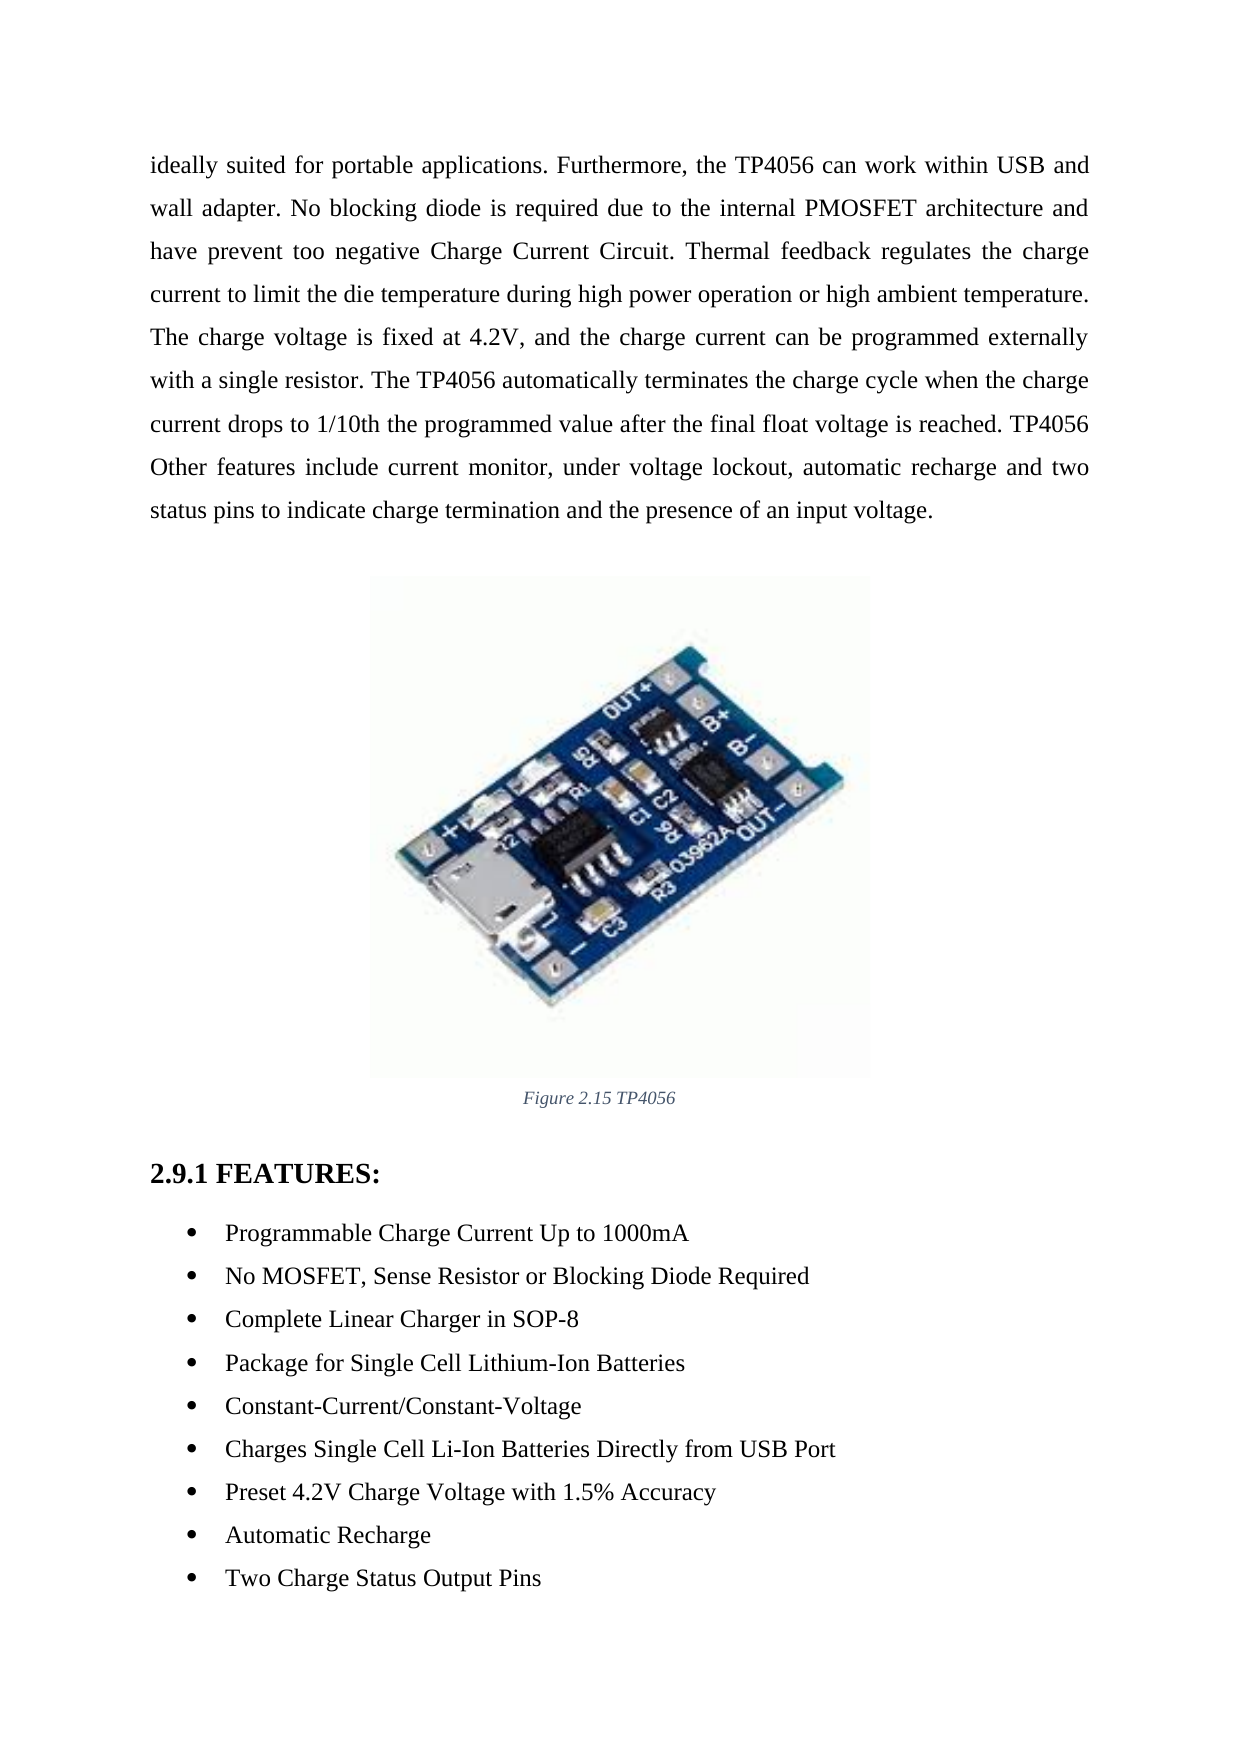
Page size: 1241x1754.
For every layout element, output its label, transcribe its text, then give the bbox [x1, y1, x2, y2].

list Constant-Current/Constant-Voltage [187, 1391, 1090, 1419]
list Preset 4.2V Charge Voltage with 1.5% Accuracy [187, 1477, 1090, 1506]
list Package for Single Cell Lithium-Ion Batteries [187, 1348, 1090, 1376]
list No MOSFET, Sense Resistor or Blocking Diode Required [187, 1261, 1090, 1290]
list Complete Linear Charger in SOP-8 [187, 1304, 1090, 1333]
text ideally suited for portable applications. Furthermore, the TP4056 can work within USB and wall adapter. No blocking diode is required due to the internal PMOSFET architecture and have prevent too negative Charge Current Circuit. Thermal feedback regulates the charge current to limit the die temperature during high power operation or high ambient temperature. The charge voltage is fixed at 4.2V, and the charge current can be programmed externally with a single resistor. The TP4056 automatically terminates the charge cycle when the charge current drops to 1/10th the programmed value after the final float voltage is reached. TP4056 Other features include current monitor, under voltage lockout, automatic recharge and two status pins to indicate charge termination and the presence of an input voltage. [150, 150, 1090, 524]
list Two Charge Status Output Pins [187, 1563, 1090, 1592]
list Automatic Recharge [187, 1520, 1090, 1549]
list Charges Single Cell Li-Ion Batteries Directly from USB Port [187, 1434, 1090, 1463]
subtitle 2.9.1 FEATURES: [150, 1156, 1090, 1189]
list Programmable Charge Current Up to 1000mA [187, 1218, 1090, 1247]
picture [369, 576, 871, 1078]
